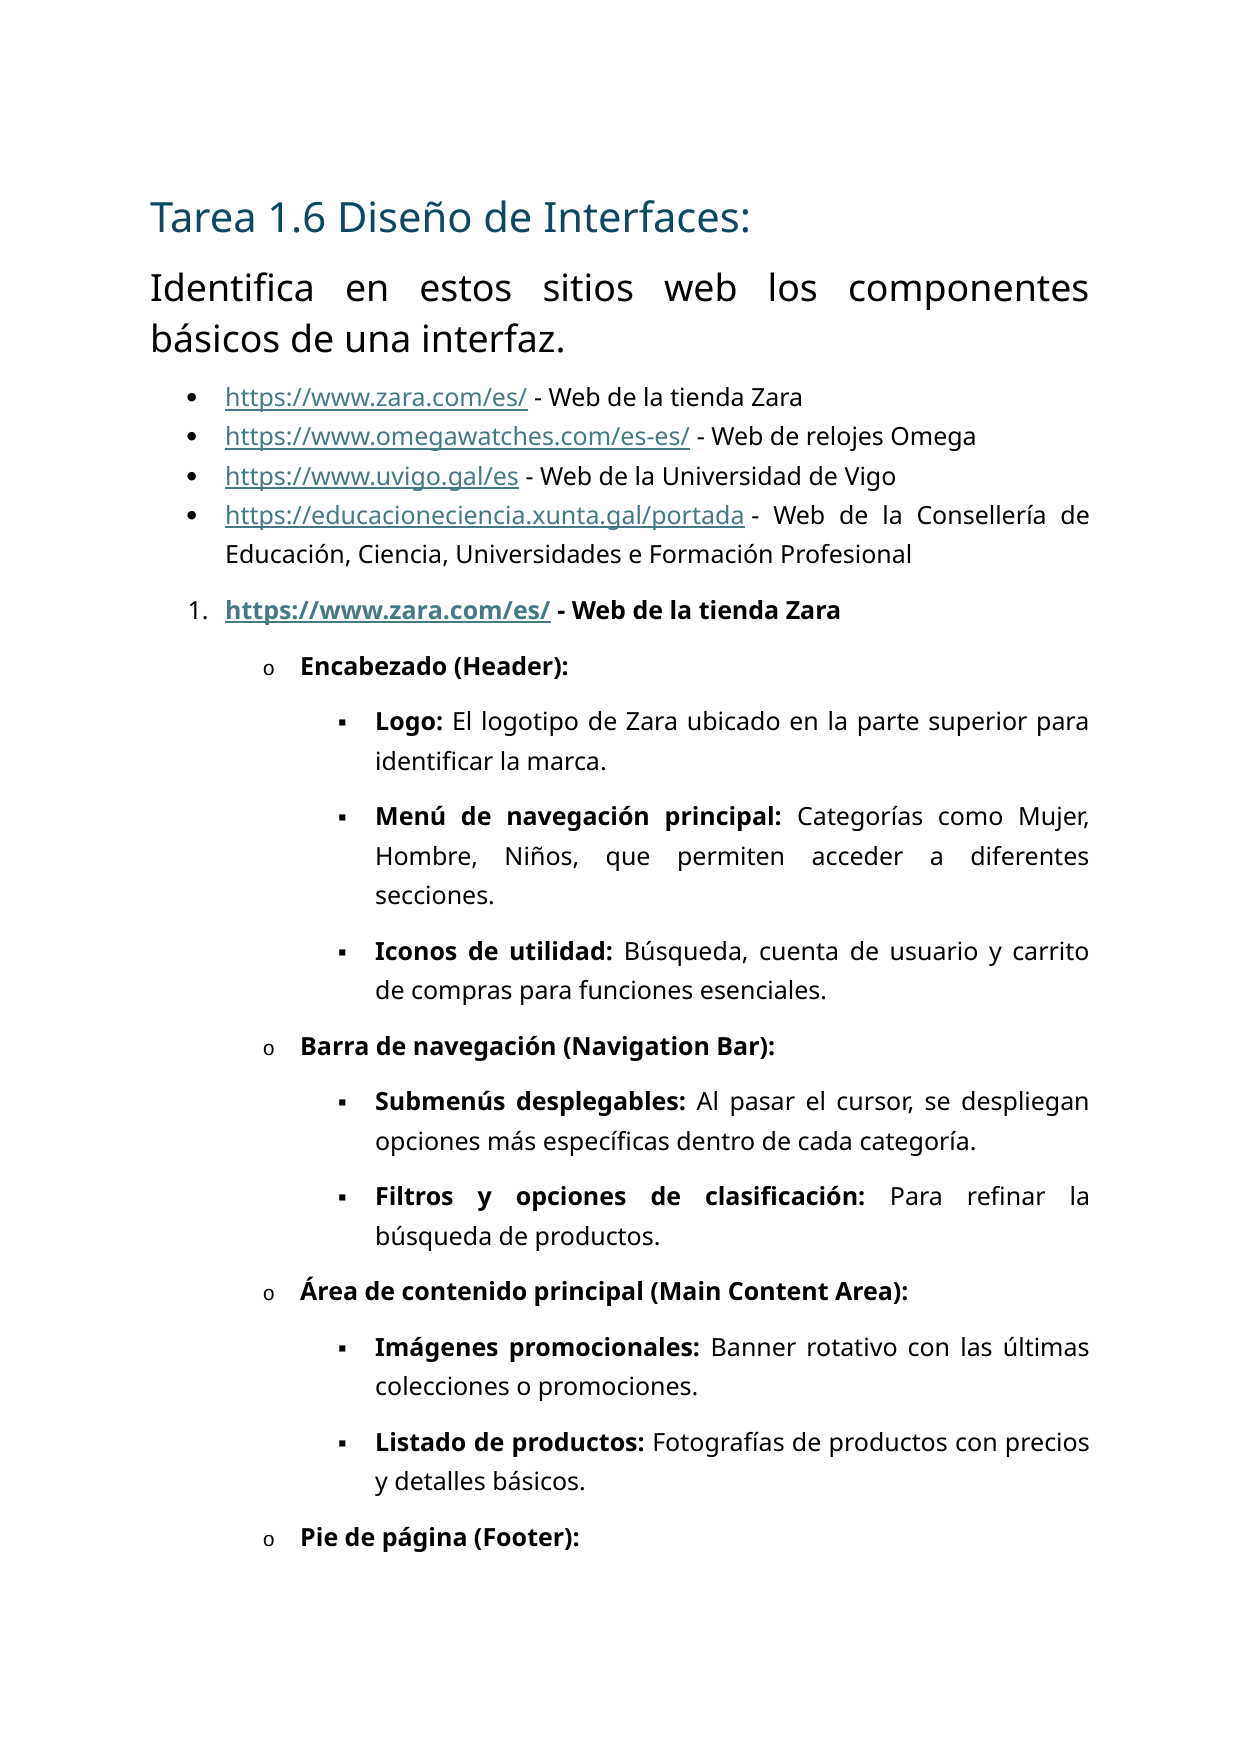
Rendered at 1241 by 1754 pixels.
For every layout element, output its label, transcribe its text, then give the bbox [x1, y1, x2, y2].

list https://www.zara.com/es/ - Web de la tienda Zara [187, 592, 1090, 626]
text Identifica en estos sitios web los componentes básicos de una interfaz. [150, 261, 1090, 363]
list https://educacioneciencia.xunta.gal/portada - Web de la Consellería de Educación, Ciencia, Universidades e Formación Profesional [187, 497, 1090, 571]
list Pie de página (Footer): [262, 1520, 1090, 1554]
list Logo: El logotipo de Zara ubicado en la parte superior para identificar la marca. [337, 704, 1090, 777]
list Imágenes promocionales: Banner rotativo con las últimas colecciones o promociones. [337, 1330, 1090, 1403]
list Submenús desplegables: Al pasar el cursor, se despliegan opciones más específicas dentro de cada categoría. [337, 1084, 1090, 1157]
list https://www.uvigo.gal/es - Web de la Universidad de Vigo [187, 458, 1090, 492]
list Encabezado (Header): [262, 648, 1090, 682]
list Menú de navegación principal: Categorías como Mujer, Hombre, Niños, que permiten acceder a diferentes secciones. [337, 799, 1090, 911]
subtitle Tarea 1.6 Diseño de Interfaces: [150, 187, 1090, 244]
list Barra de navegación (Navigation Bar): [262, 1028, 1090, 1062]
list https://www.omegawatches.com/es-es/ - Web de relojes Omega [187, 419, 1090, 453]
list Área de contenido principal (Main Content Area): [262, 1274, 1090, 1308]
list Iconos de utilidad: Búsqueda, cuenta de usuario y carrito de compras para funciones esenciales. [337, 933, 1090, 1006]
list https://www.zara.com/es/ - Web de la tienda Zara [187, 380, 1090, 414]
list Filtros y opciones de clasificación: Para refinar la búsqueda de productos. [337, 1179, 1090, 1252]
list Listado de productos: Fotografías de productos con precios y detalles básicos. [337, 1425, 1090, 1498]
